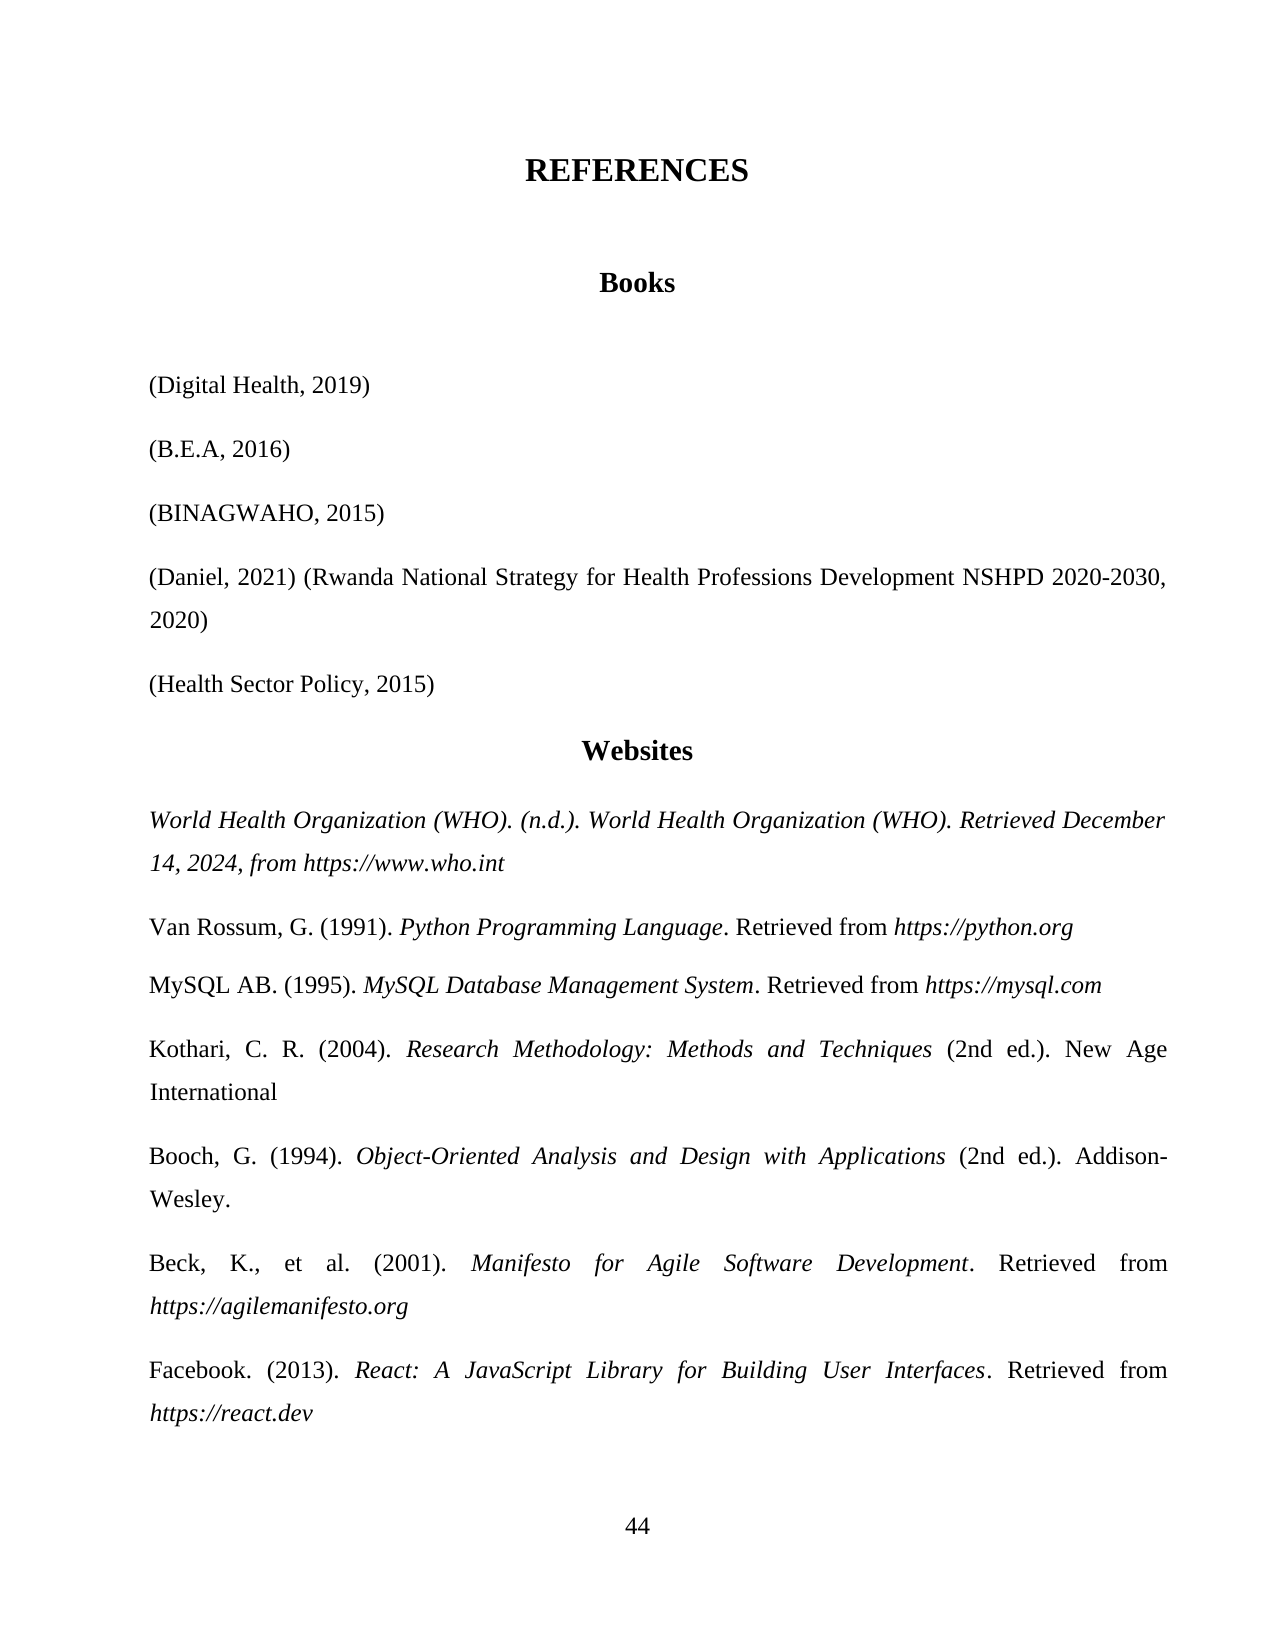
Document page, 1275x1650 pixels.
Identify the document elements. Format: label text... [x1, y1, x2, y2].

subtitle Books [148, 265, 1126, 299]
subtitle Websites [148, 733, 1126, 767]
text Beck, K., et al. (2001). Manifesto for Agile Software Development. Retrieved from https://agilemanifesto.org [148, 1248, 1168, 1320]
text Facebook. (2013). React: A JavaScript Library for Building User Interfaces. Retrieved from https://react.dev [148, 1355, 1168, 1427]
text Kothari, C. R. (2004). Research Methodology: Methods and Techniques (2nd ed.). New Age International [148, 1034, 1168, 1106]
text Booch, G. (1994). Object-Oriented Analysis and Design with Applications (2nd ed.). Addison-Wesley. [148, 1141, 1168, 1213]
text World Health Organization (WHO). (n.d.). World Health Organization (WHO). Retrieved December 14, 2024, from https://www.who.int [148, 805, 1168, 877]
subtitle REFERENCES [151, 150, 1123, 188]
text Van Rossum, G. (1991). Python Programming Language. Retrieved from https://python.org [148, 912, 1171, 941]
text MySQL AB. (1995). MySQL Database Management System. Retrieved from https://mysql.com [148, 970, 1168, 999]
